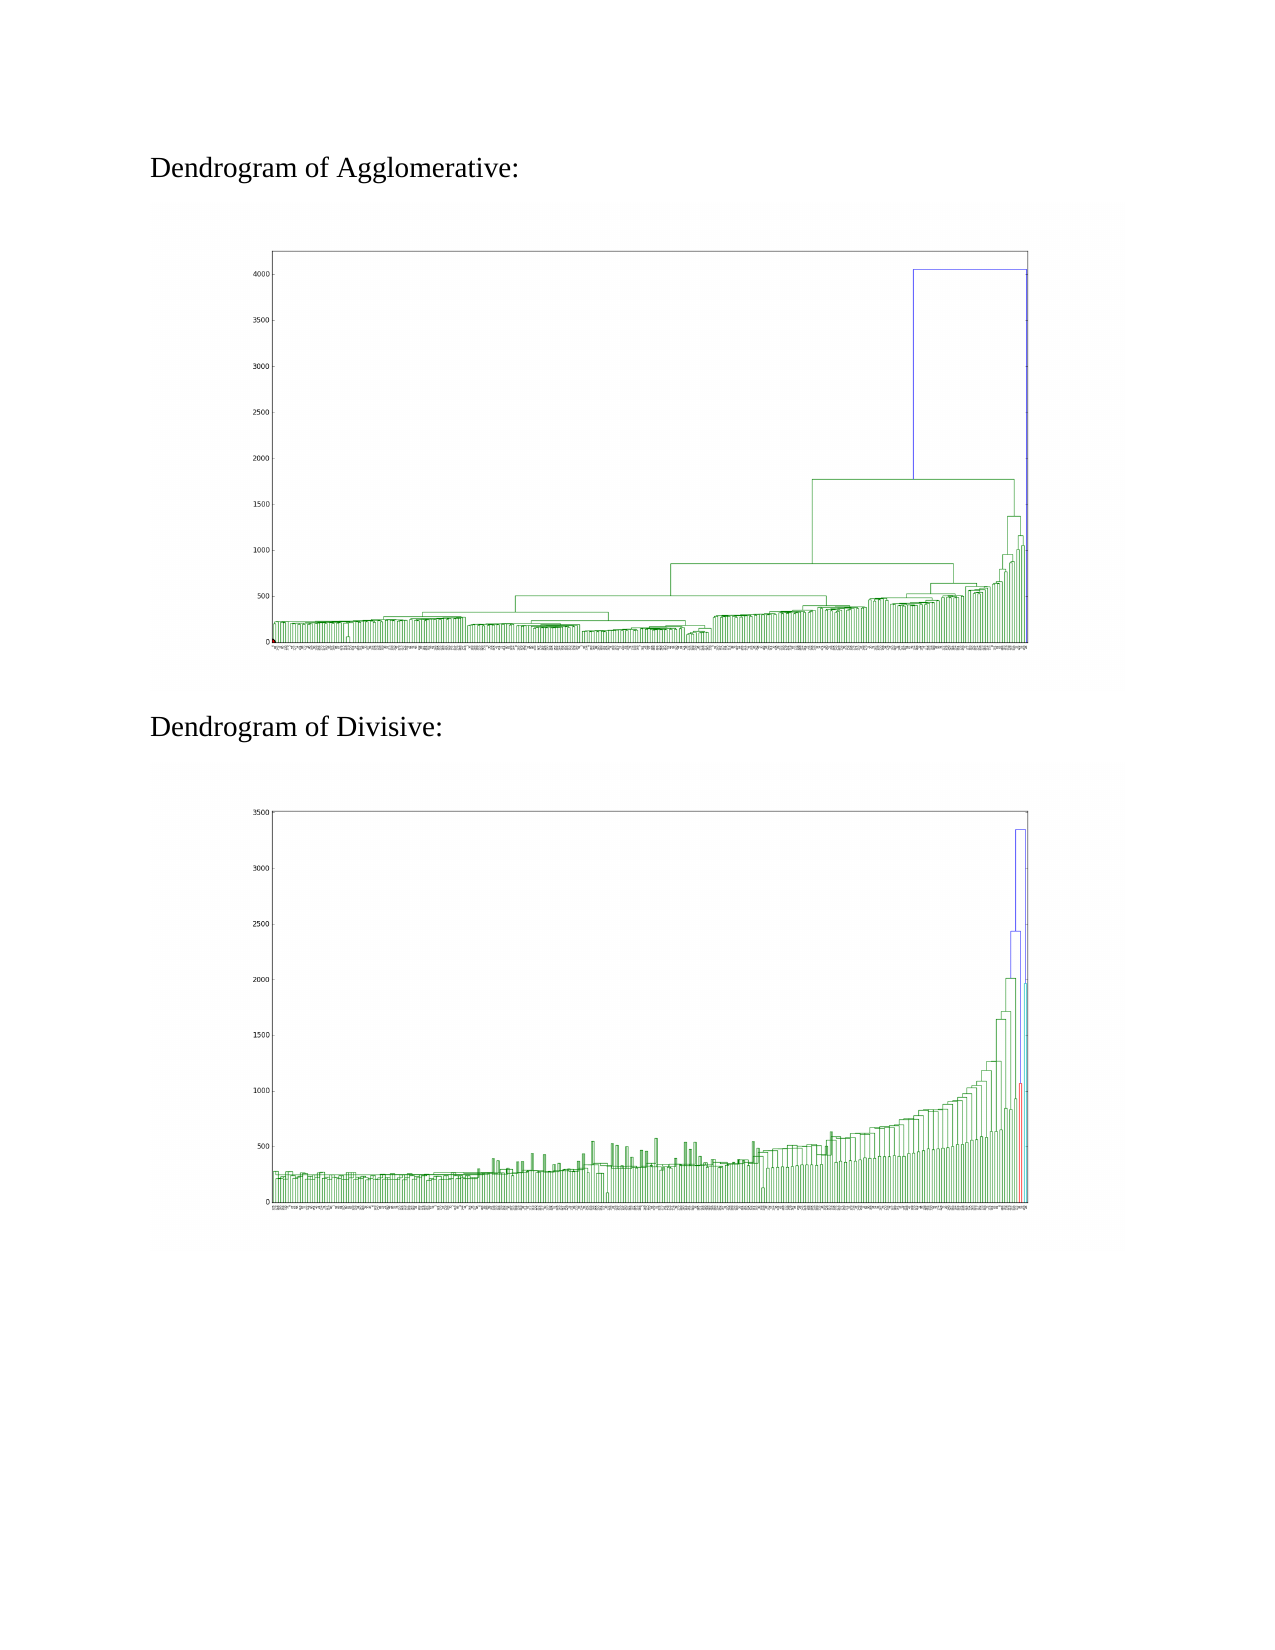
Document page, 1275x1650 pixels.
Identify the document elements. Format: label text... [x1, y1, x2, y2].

text Dendrogram of Agglomerative: [150, 150, 1125, 183]
text Dendrogram of Divisive: [150, 709, 1125, 743]
picture [150, 762, 1125, 1251]
picture [150, 202, 1125, 691]
